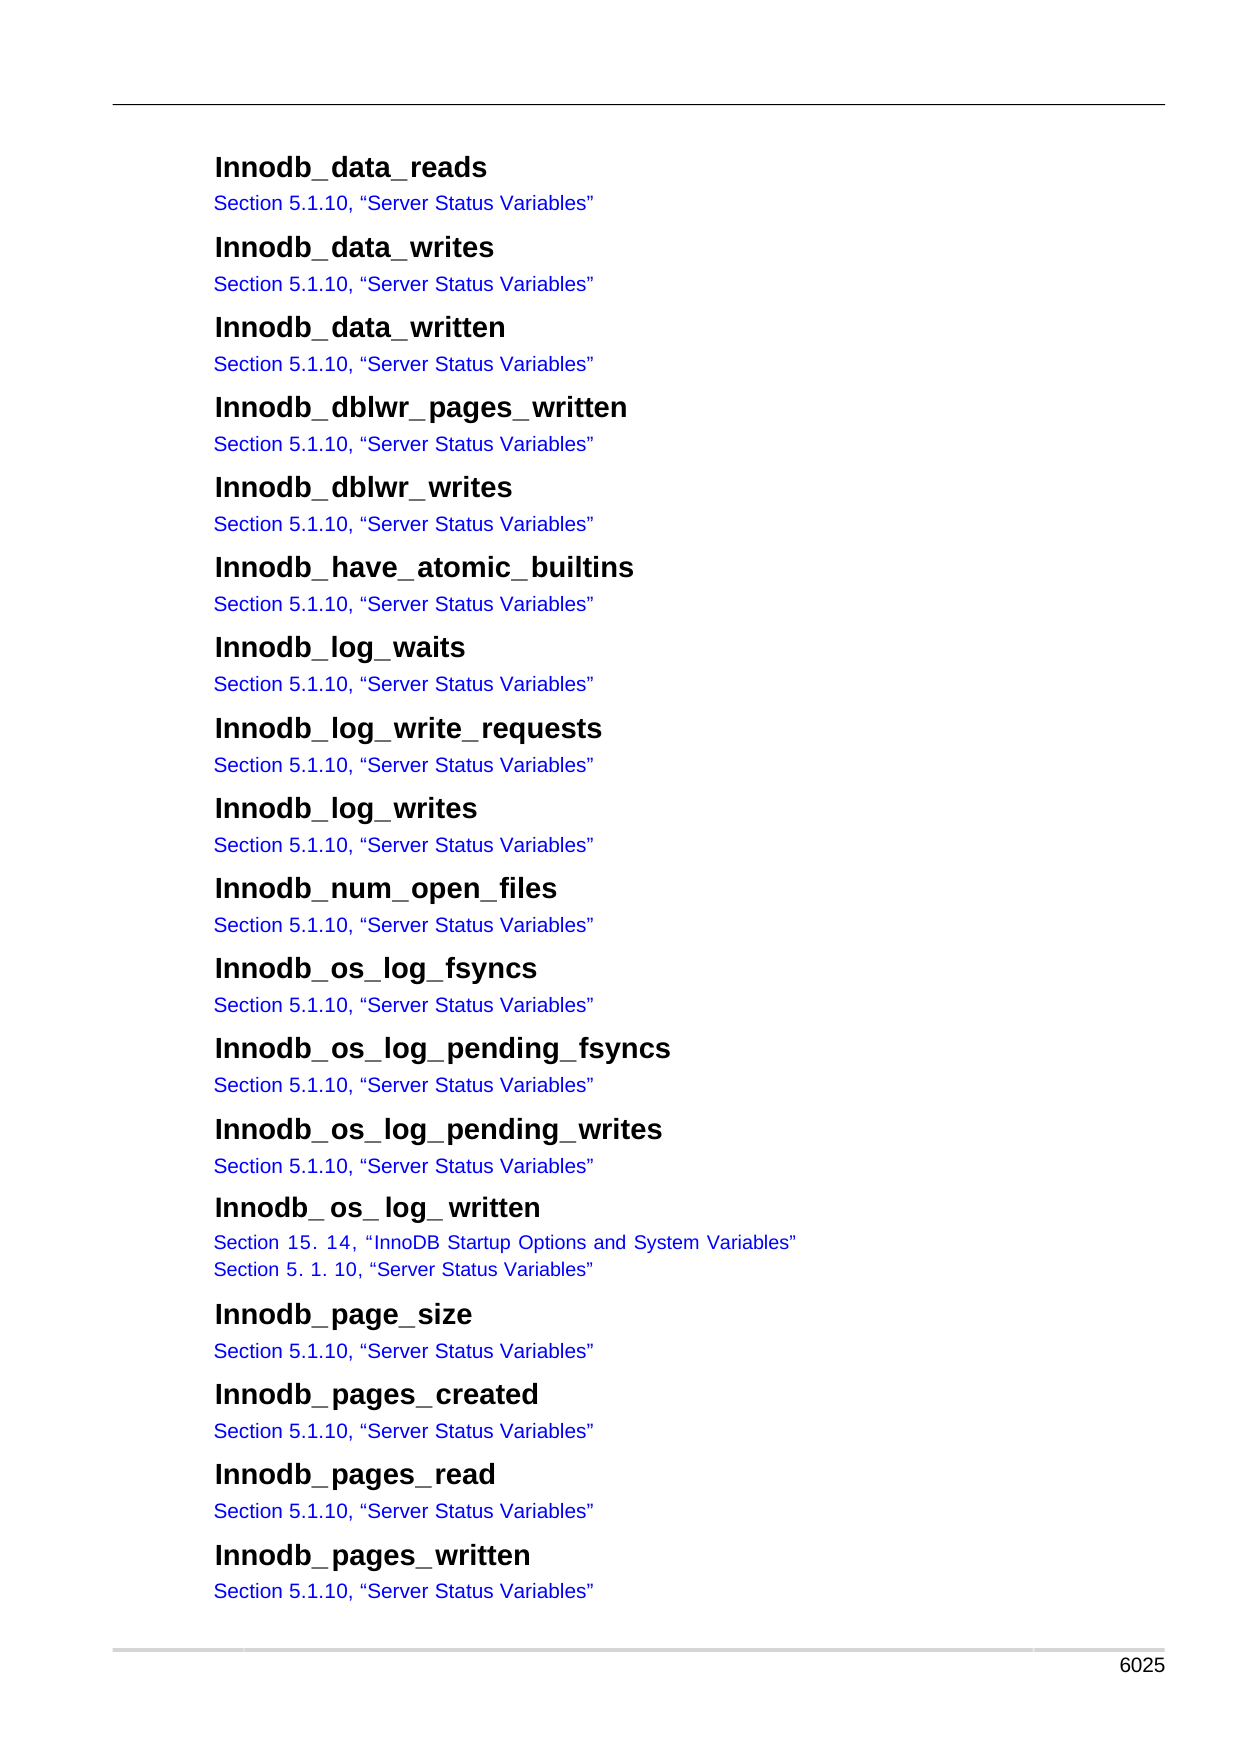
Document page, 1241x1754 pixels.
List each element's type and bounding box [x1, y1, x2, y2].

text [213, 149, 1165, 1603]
picture [112, 1648, 1166, 1652]
